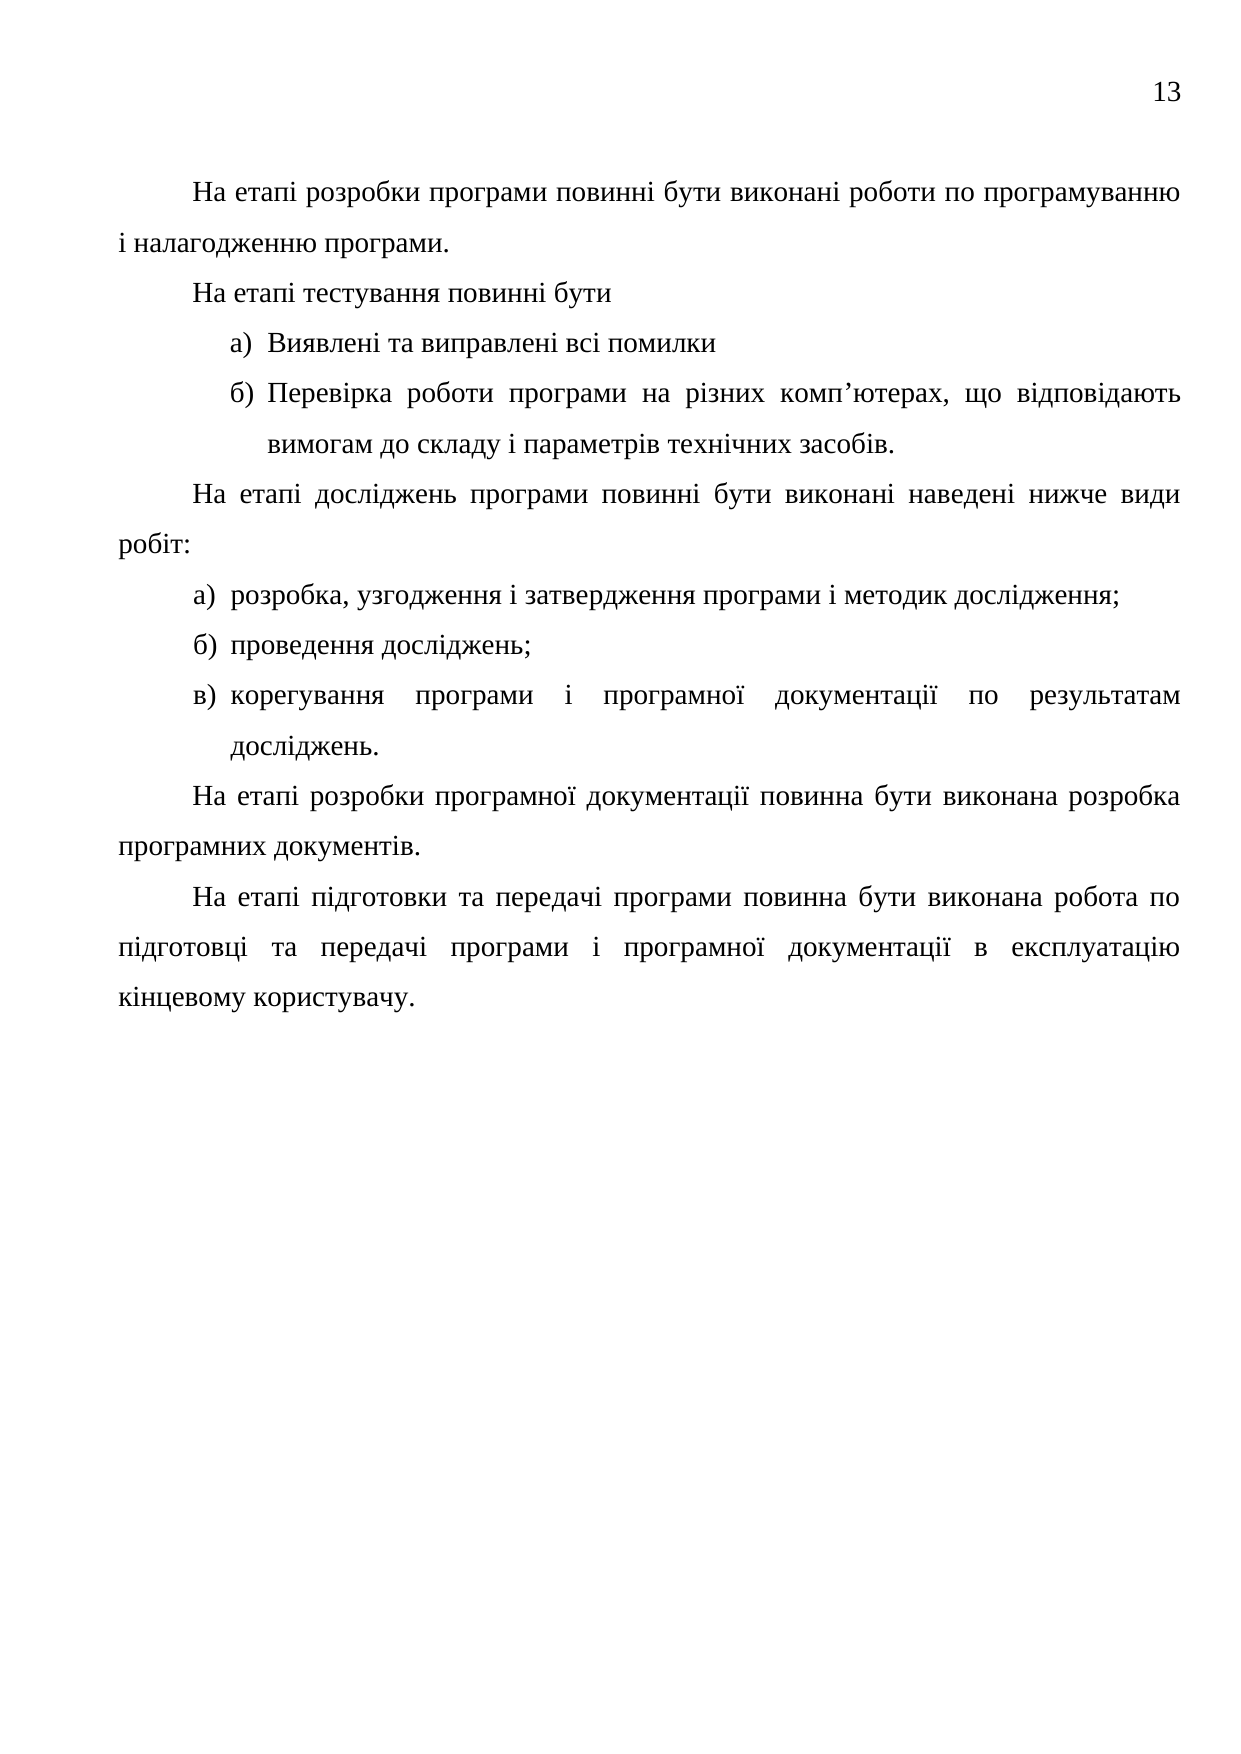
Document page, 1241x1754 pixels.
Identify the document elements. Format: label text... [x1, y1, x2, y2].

text На етапі підготовки та передачі програми повинна бути виконана робота по підготовці та передачі програми і програмної документації в експлуатацію кінцевому користувачу. [118, 879, 1181, 1013]
text На етапі досліджень програми повинні бути виконані наведені нижче види робіт: [118, 476, 1181, 560]
list розробка, узгодження і затвердження програми і методик дослідження; [193, 577, 1181, 610]
list Виявлені та виправлені всі помилки [229, 325, 1181, 359]
text На етапі розробки програмної документації повинна бути виконана розробка програмних документів. [118, 778, 1181, 862]
list проведення досліджень; [193, 627, 1181, 661]
text На етапі тестування повинні бути [118, 275, 1181, 308]
list корегування програми і програмної документації по результатам досліджень. [193, 677, 1181, 761]
text На етапі розробки програми повинні бути виконані роботи по програмуванню і налагодженню програми. [118, 174, 1181, 258]
list Перевірка роботи програми на різних комп’ютерах, що відповідають вимогам до складу і параметрів технічних засобів. [229, 376, 1181, 459]
